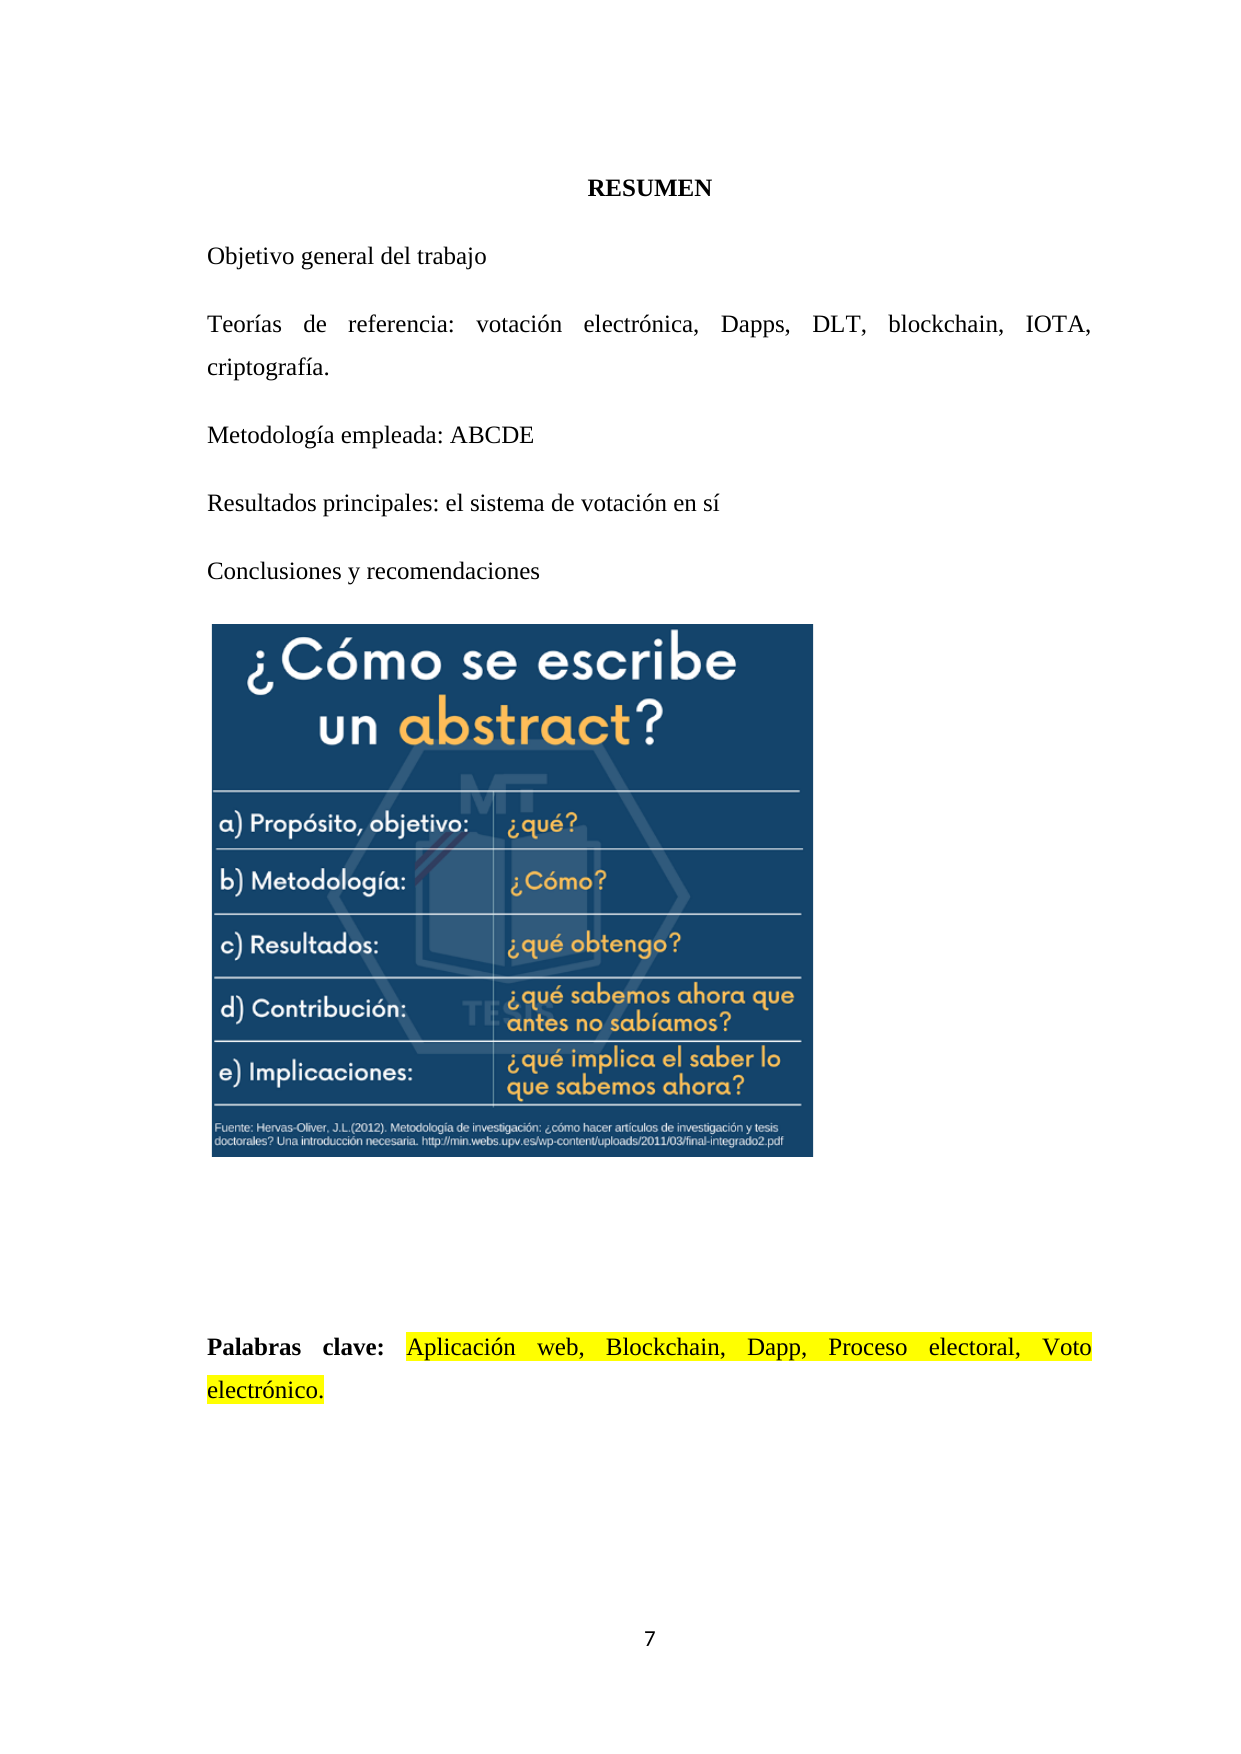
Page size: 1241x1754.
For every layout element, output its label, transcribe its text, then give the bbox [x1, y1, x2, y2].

text Metodología empleada: ABCDE [207, 420, 1092, 449]
text Conclusiones y recomendaciones [207, 556, 1092, 585]
text Objetivo general del trabajo [207, 241, 1092, 269]
text Teorías de referencia: votación electrónica, Dapps, DLT, blockchain, IOTA, criptografía. [207, 309, 1092, 381]
picture [211, 624, 814, 1157]
text Resultados principales: el sistema de votación en sí [207, 488, 1092, 517]
subtitle RESUMEN [207, 173, 1092, 201]
text Palabras clave: Aplicación web, Blockchain, Dapp, Proceso electoral, Voto electrónico. [207, 1332, 1092, 1404]
